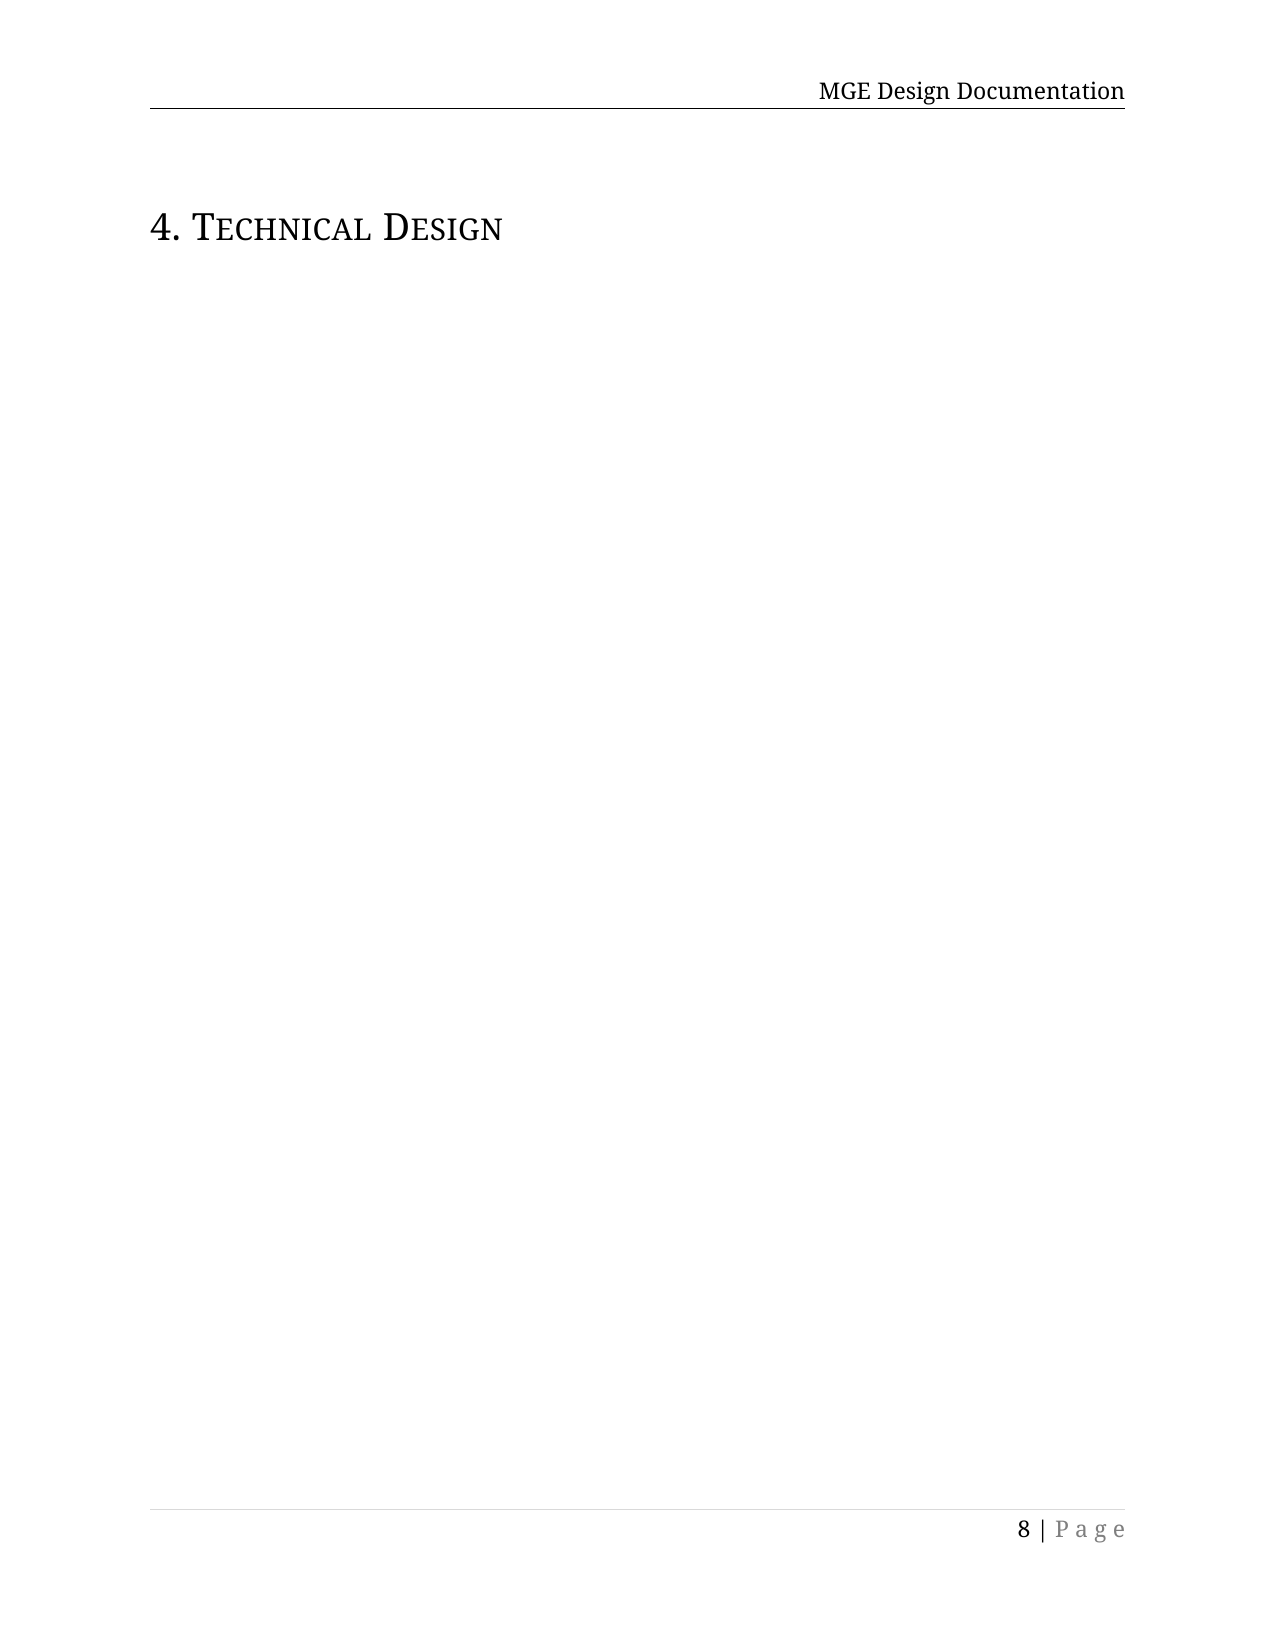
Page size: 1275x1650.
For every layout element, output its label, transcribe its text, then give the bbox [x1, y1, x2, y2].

subtitle 4. Technical Design [150, 200, 1125, 251]
